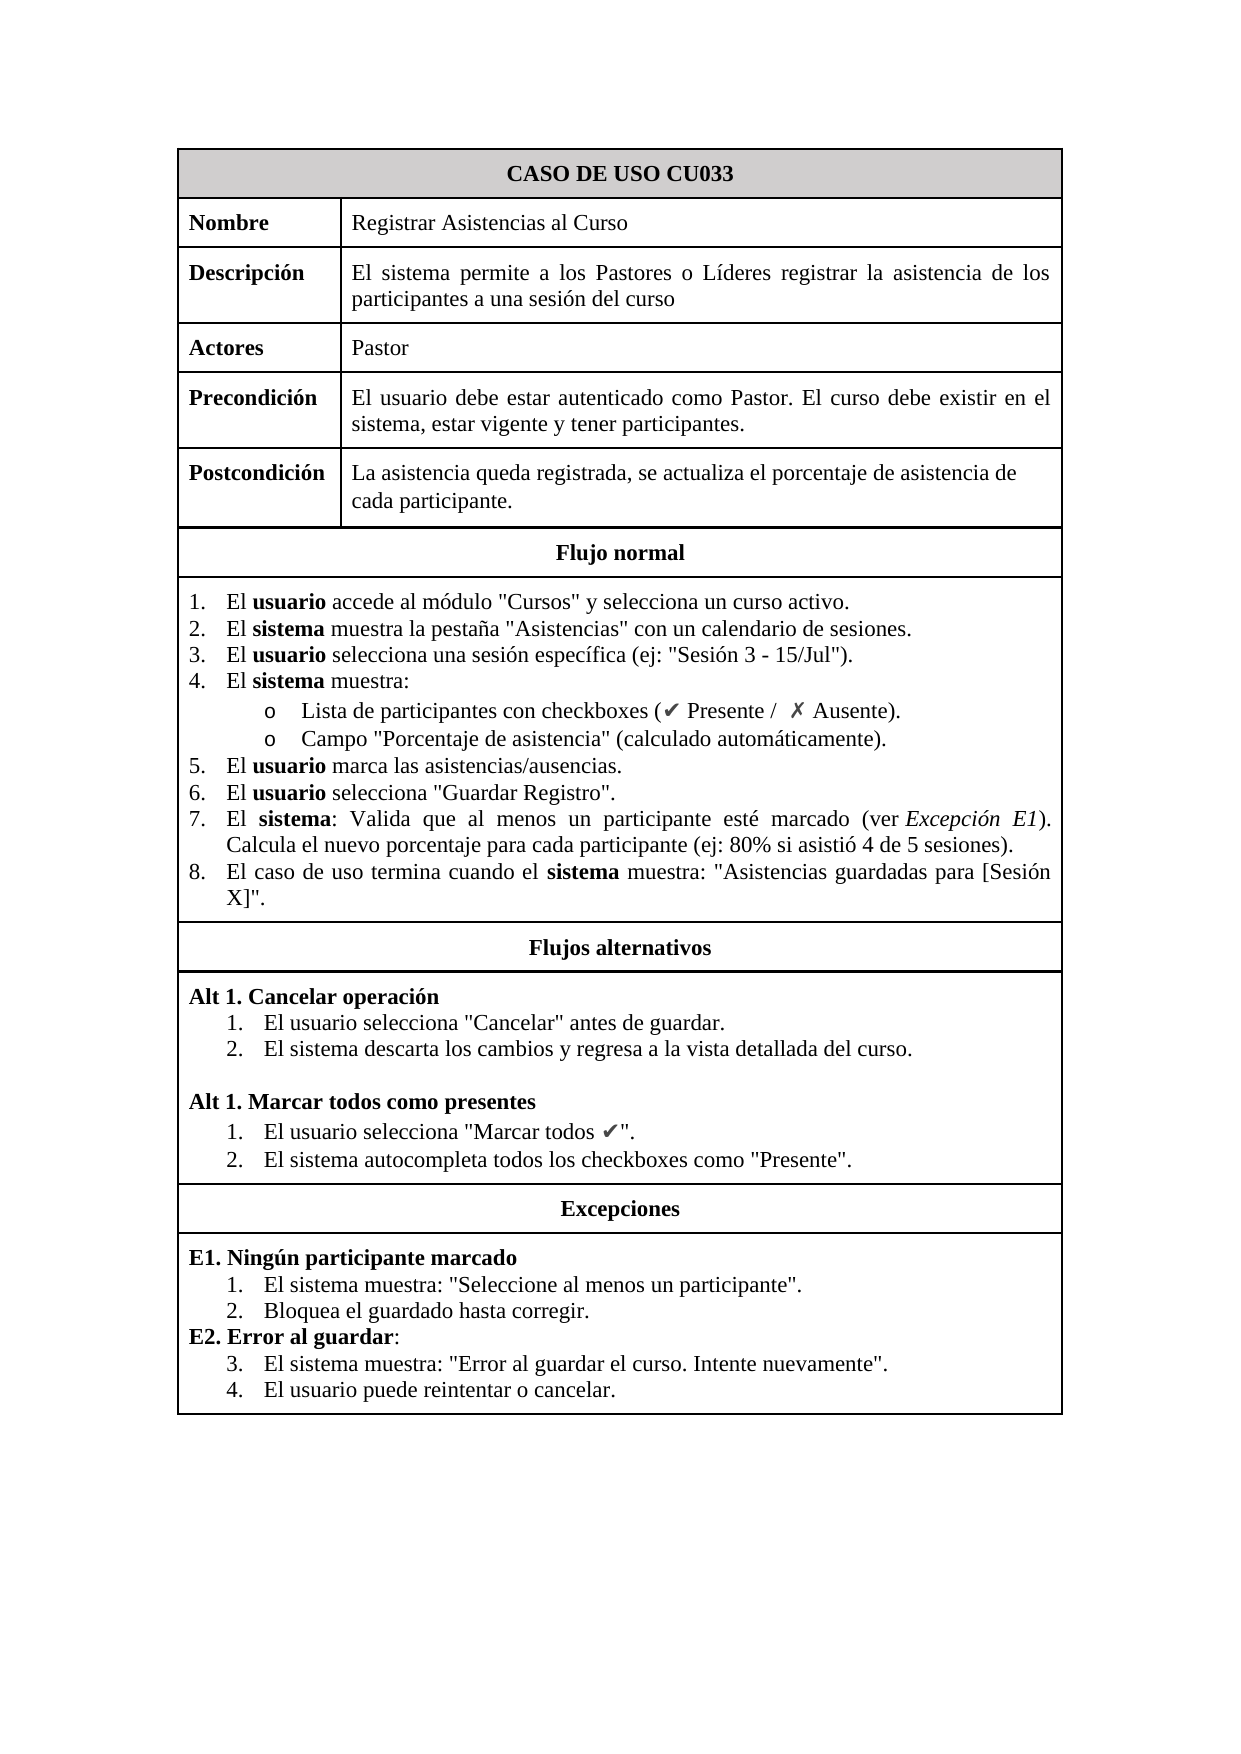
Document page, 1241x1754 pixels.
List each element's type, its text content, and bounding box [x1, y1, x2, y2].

table_cell El sistema permite a los Pastores o Líderes registrar la asistencia de los participantes a una sesión del curso [342, 248, 1061, 322]
table_cell La asistencia queda registrada, se actualiza el porcentaje de asistencia de cada participante. [342, 449, 1061, 526]
table_cell Alt 1. Cancelar operación El usuario selecciona "Cancelar" antes de guardar. El sistema descarta los cambios y regresa a la vista detallada del curso. Alt 1. Marcar todos como presentes El usuario selecciona "Marcar todos ✔". El sistema autocompleta todos los checkboxes como "Presente". [179, 973, 1061, 1183]
table_cell El usuario accede al módulo "Cursos" y selecciona un curso activo. El sistema muestra la pestaña "Asistencias" con un calendario de sesiones. El usuario selecciona una sesión específica (ej: "Sesión 3 - 15/Jul"). El sistema muestra: Lista de participantes con checkboxes (✔ Presente / ✗ Ausente). Campo "Porcentaje de asistencia" (calculado automáticamente). El usuario marca las asistencias/ausencias. El usuario selecciona "Guardar Registro". El sistema: Valida que al menos un participante esté marcado (ver Excepción E1). Calcula el nuevo porcentaje para cada participante (ej: 80% si asistió 4 de 5 sesiones). El caso de uso termina cuando el sistema muestra: "Asistencias guardadas para [Sesión X]". [179, 578, 1061, 921]
table_cell Nombre [179, 199, 340, 246]
table_cell Flujos alternativos [179, 923, 1061, 970]
table_cell Pastor [342, 324, 1061, 371]
table_cell E1. Ningún participante marcado El sistema muestra: "Seleccione al menos un participante". Bloquea el guardado hasta corregir. E2. Error al guardar: El sistema muestra: "Error al guardar el curso. Intente nuevamente". El usuario puede reintentar o cancelar. [179, 1234, 1061, 1413]
table_cell Excepciones [179, 1185, 1061, 1232]
table_cell Descripción [179, 248, 340, 322]
table_cell Actores [179, 324, 340, 371]
table_header CASO DE USO CU033 [179, 150, 1061, 197]
table_cell Flujo normal [179, 529, 1061, 576]
table_cell Precondición [179, 373, 340, 447]
table_cell El usuario debe estar autenticado como Pastor. El curso debe existir en el sistema, estar vigente y tener participantes. [342, 373, 1061, 447]
table_cell Postcondición [179, 449, 340, 526]
table_cell Registrar Asistencias al Curso [342, 199, 1061, 246]
